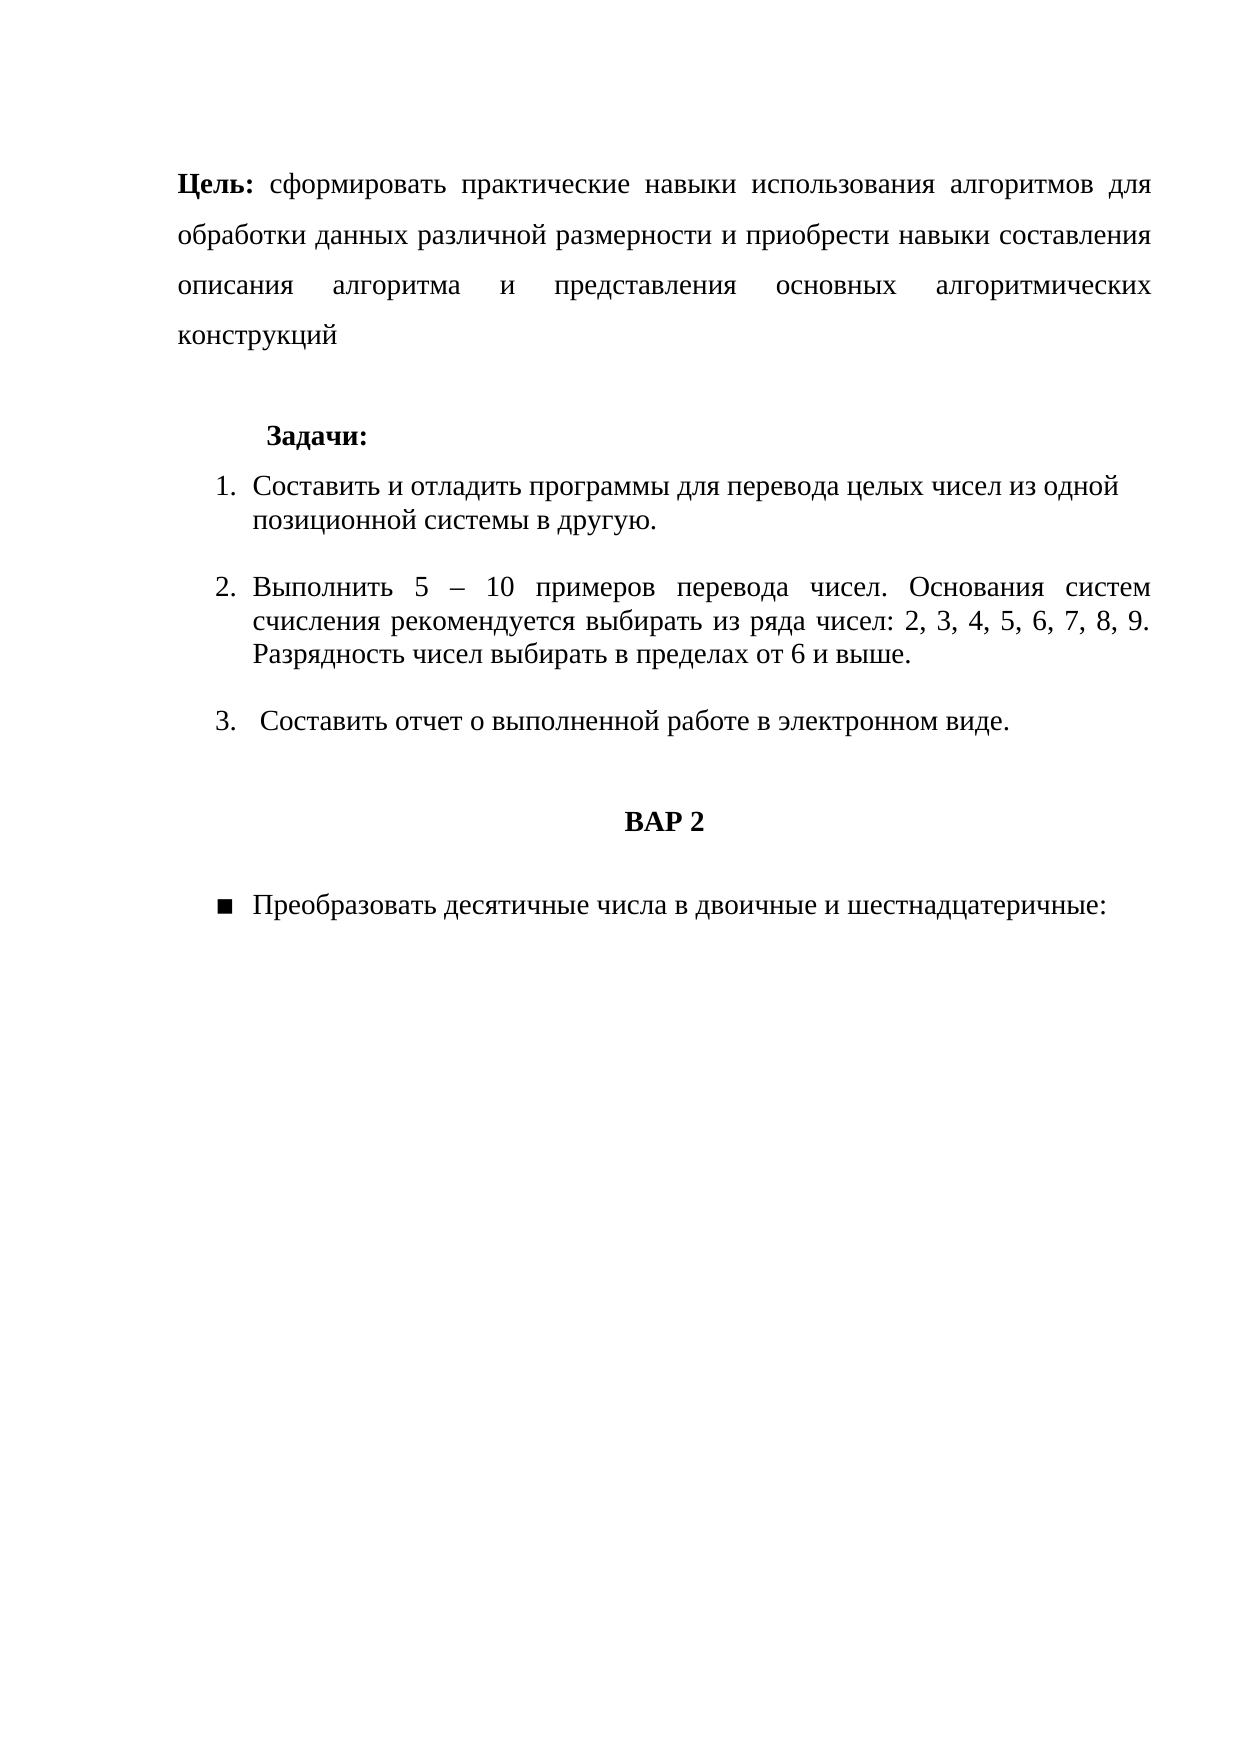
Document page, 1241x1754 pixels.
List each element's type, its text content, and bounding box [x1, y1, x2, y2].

list Выполнить 5 – 10 примеров перевода чисел. Основания систем счисления рекомендуется выбирать из ряда чисел: 2, 3, 4, 5, 6, 7, 8, 9. Разрядность чисел выбирать в пределах от 6 и выше. [215, 569, 1152, 670]
list Преобразовать десятичные числа в двоичные и шестнадцатеричные: [215, 871, 1166, 931]
subtitle ВАР 2 [162, 804, 1166, 837]
list Составить отчет о выполненной работе в электронном виде. [215, 703, 1166, 737]
text Цель: сформировать практические навыки использования алгоритмов для обработки данных различной размерности и приобрести навыки составления описания алгоритма и представления основных алгоритмических конструкций [177, 167, 1152, 351]
list Составить и отладить программы для перевода целых чисел из одной позиционной системы в другую. [215, 468, 1151, 536]
subtitle Задачи: [177, 418, 1166, 452]
